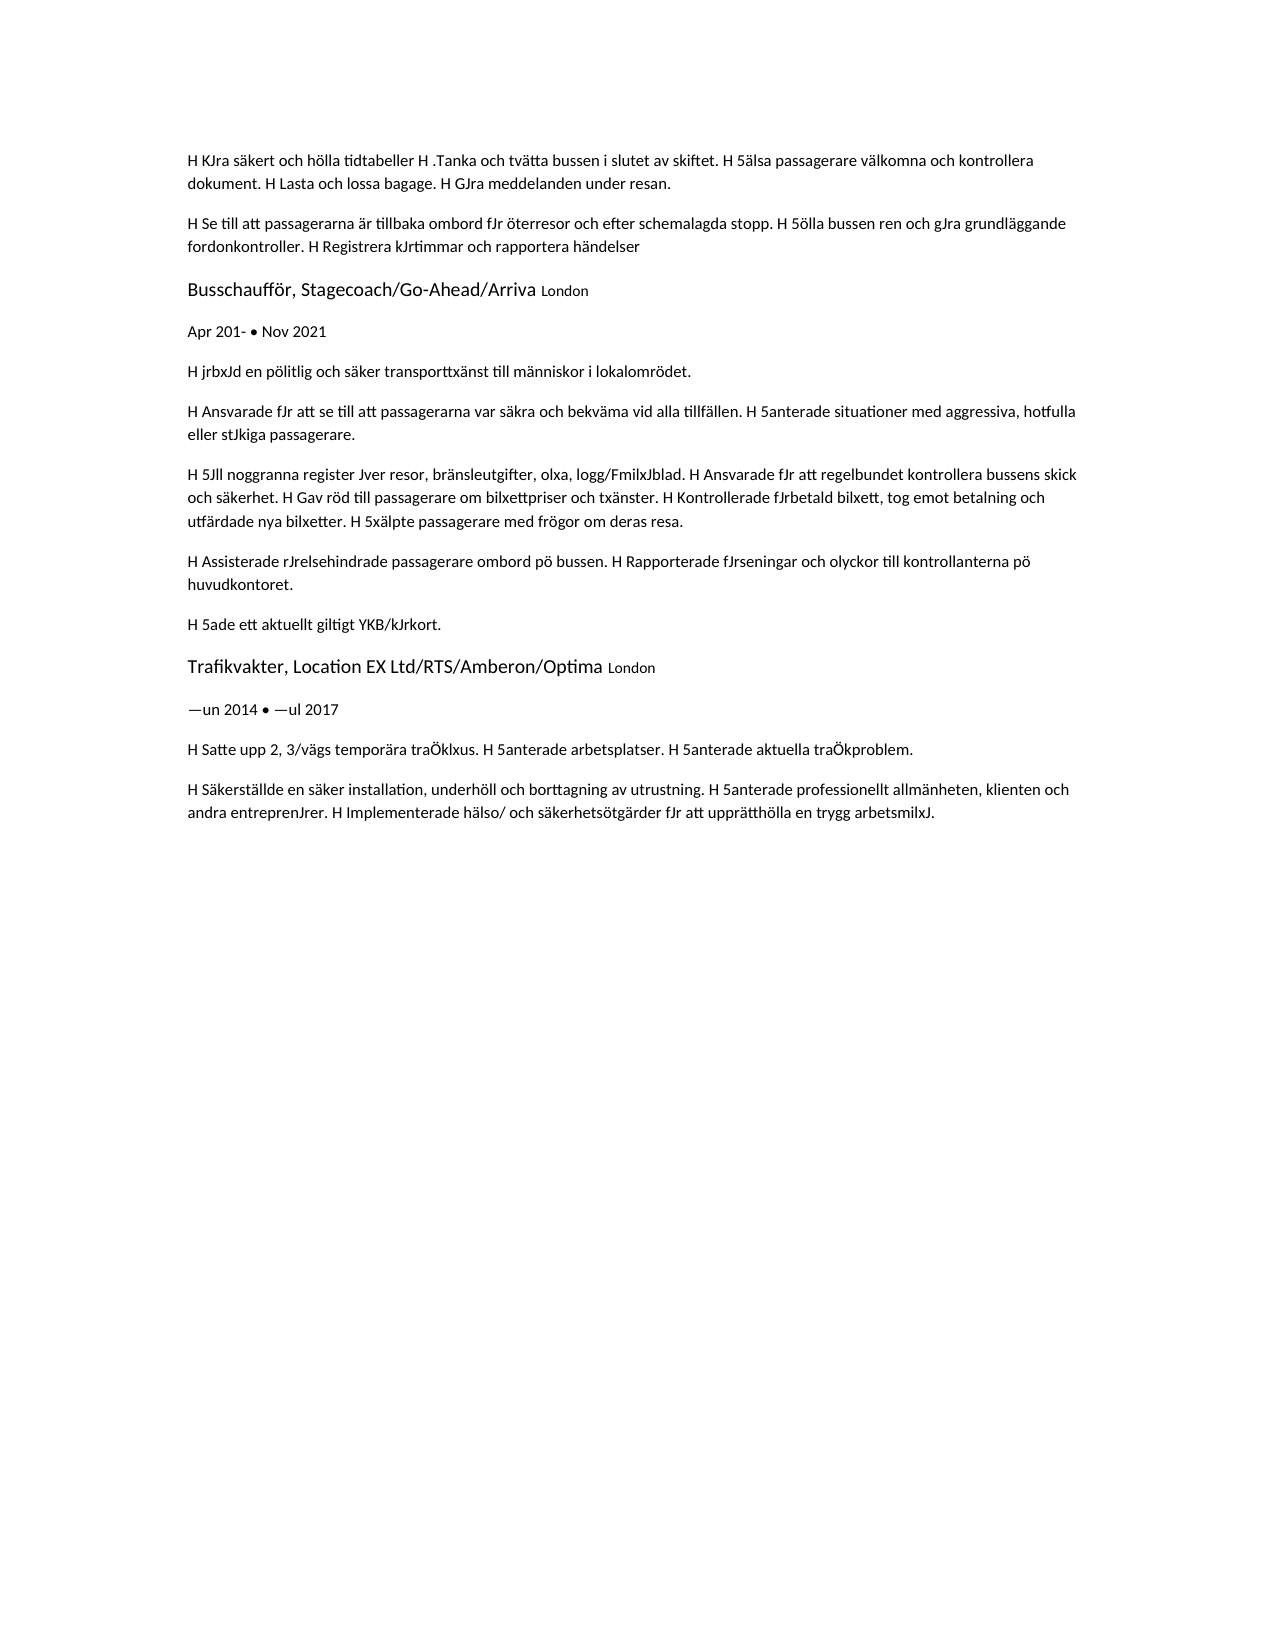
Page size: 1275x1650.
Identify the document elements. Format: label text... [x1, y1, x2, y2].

text H KJra säkert och hölla tidtabeller H .Tanka och tvätta bussen i slutet av skiftet. H 5älsa passagerare välkomna och kontrollera dokument. H Lasta och lossa bagage. H GJra meddelanden under resan. [187, 150, 1087, 194]
text Apr 201- • Nov 2021 [187, 321, 1087, 341]
text H Satte upp 2, 3/vägs temporära traÖklxus. H 5anterade arbetsplatser. H 5anterade aktuella traÖkproblem. [187, 739, 1087, 759]
text Trafikvakter, Location EX Ltd/RTS/Amberon/Optima London [187, 654, 1087, 678]
text Busschaufför, Stagecoach/Go-Ahead/Arriva London [187, 277, 1087, 301]
text H 5ade ett aktuellt giltigt YKB/kJrkort. [187, 614, 1087, 635]
text H 5Jll noggranna register Jver resor, bränsleutgifter, olxa, logg/FmilxJblad. H Ansvarade fJr att regelbundet kontrollera bussens skick och säkerhet. H Gav röd till passagerare om bilxettpriser och txänster. H Kontrollerade fJrbetald bilxett, tog emot betalning och utfärdade nya bilxetter. H 5xälpte passagerare med frögor om deras resa. [187, 464, 1087, 531]
text H jrbxJd en pölitlig och säker transporttxänst till människor i lokalomrödet. [187, 361, 1087, 381]
text H Ansvarade fJr att se till att passagerarna var säkra och bekväma vid alla tillfällen. H 5anterade situationer med aggressiva, hotfulla eller stJkiga passagerare. [187, 401, 1087, 445]
text H Assisterade rJrelsehindrade passagerare ombord pö bussen. H Rapporterade fJrseningar och olyckor till kontrollanterna pö huvudkontoret. [187, 551, 1087, 595]
text H Se till att passagerarna är tillbaka ombord fJr öterresor och efter schemalagda stopp. H 5ölla bussen ren och gJra grundläggande fordonkontroller. H Registrera kJrtimmar och rapportera händelser [187, 213, 1087, 257]
text —un 2014 • —ul 2017 [187, 699, 1087, 719]
text H Säkerställde en säker installation, underhöll och borttagning av utrustning. H 5anterade professionellt allmänheten, klienten och andra entreprenJrer. H Implementerade hälso/ och säkerhetsötgärder fJr att upprätthölla en trygg arbetsmilxJ. [187, 779, 1087, 822]
